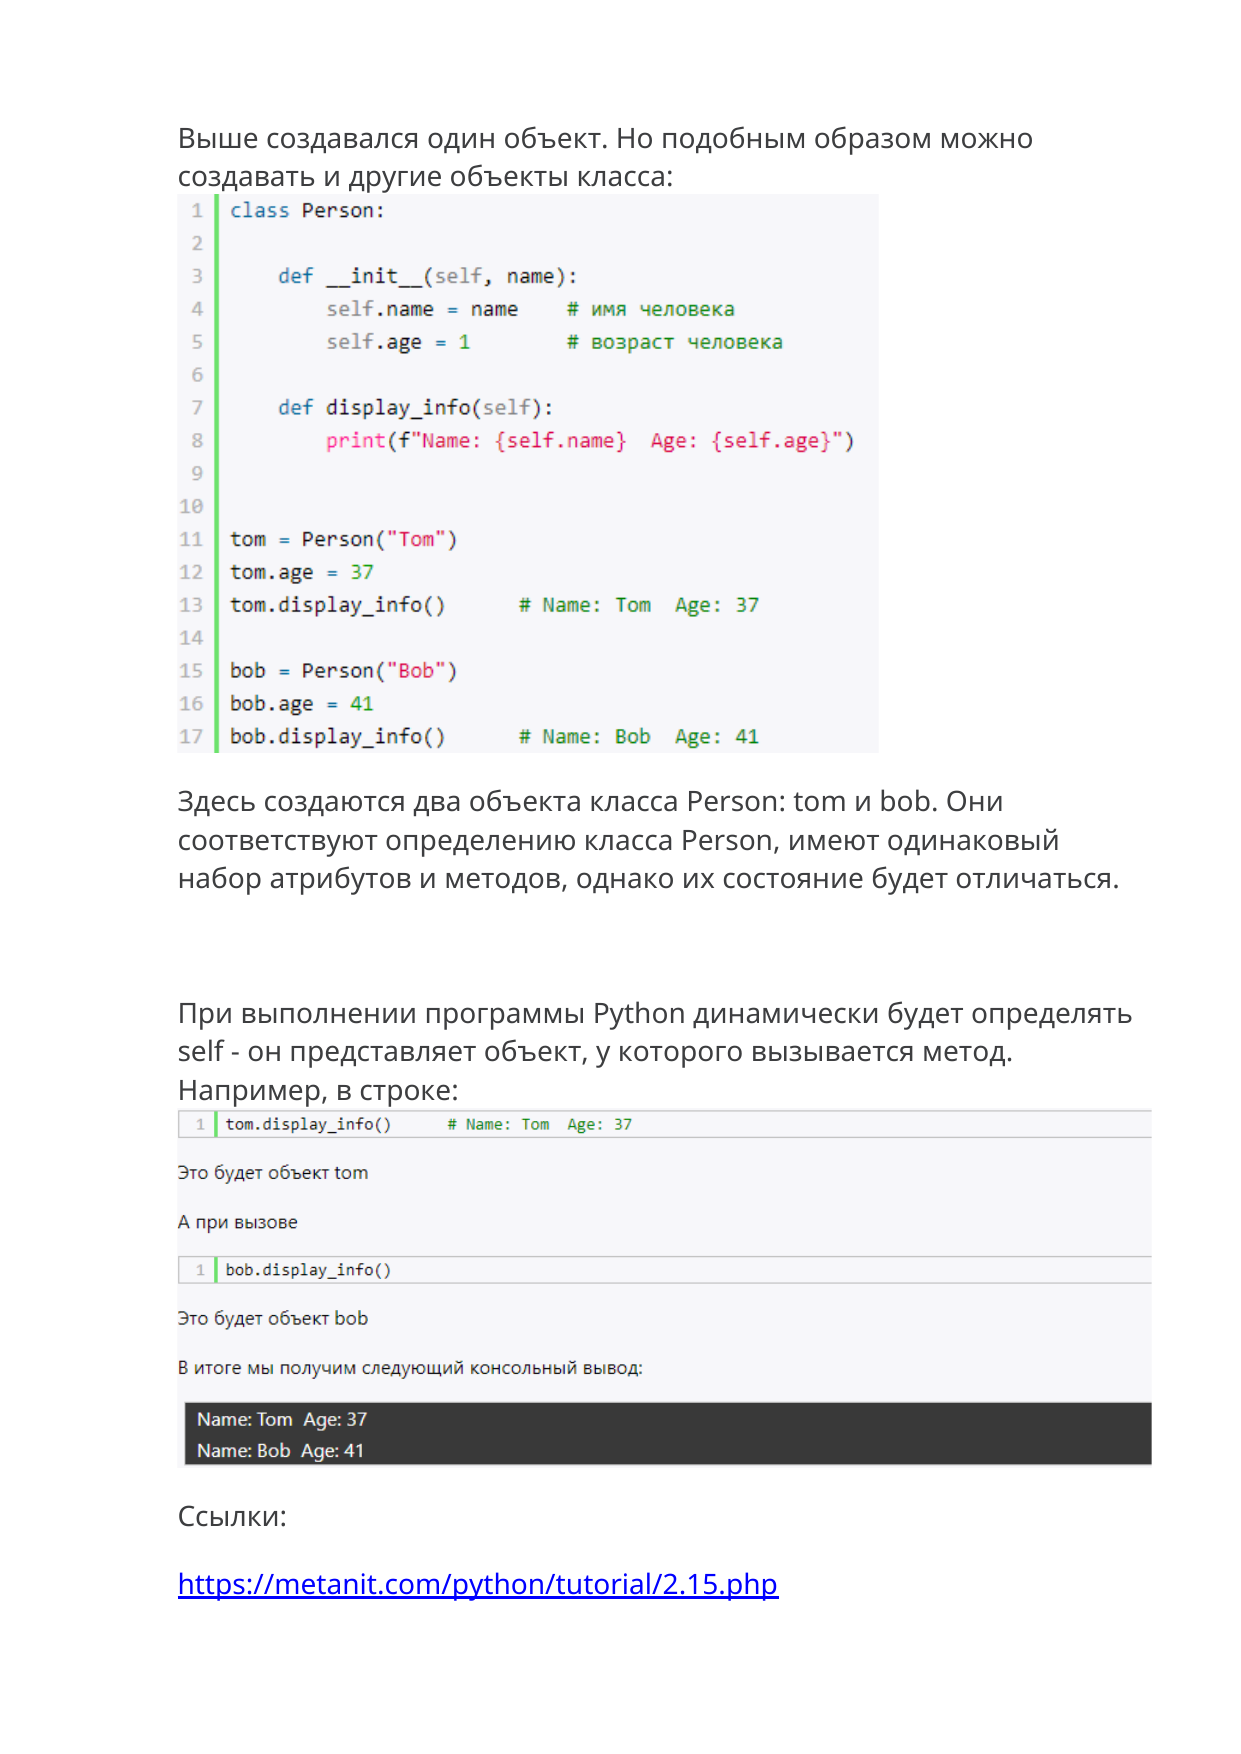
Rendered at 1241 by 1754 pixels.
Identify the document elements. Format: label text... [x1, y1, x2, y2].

text https://metanit.com/python/tutorial/2.15.php [177, 1564, 1152, 1602]
text При выполнении программы Python динамически будет определять self - он представляет объект, у которого вызывается метод. Например, в строке: [177, 993, 1152, 1108]
text Ссылки: [177, 1496, 1152, 1535]
picture [177, 194, 879, 753]
picture [177, 1108, 1152, 1468]
text Здесь создаются два объекта класса Person: tom и bob. Они соответствуют определению класса Person, имеют одинаковый набор атрибутов и методов, однако их состояние будет отличаться. [177, 782, 1152, 897]
